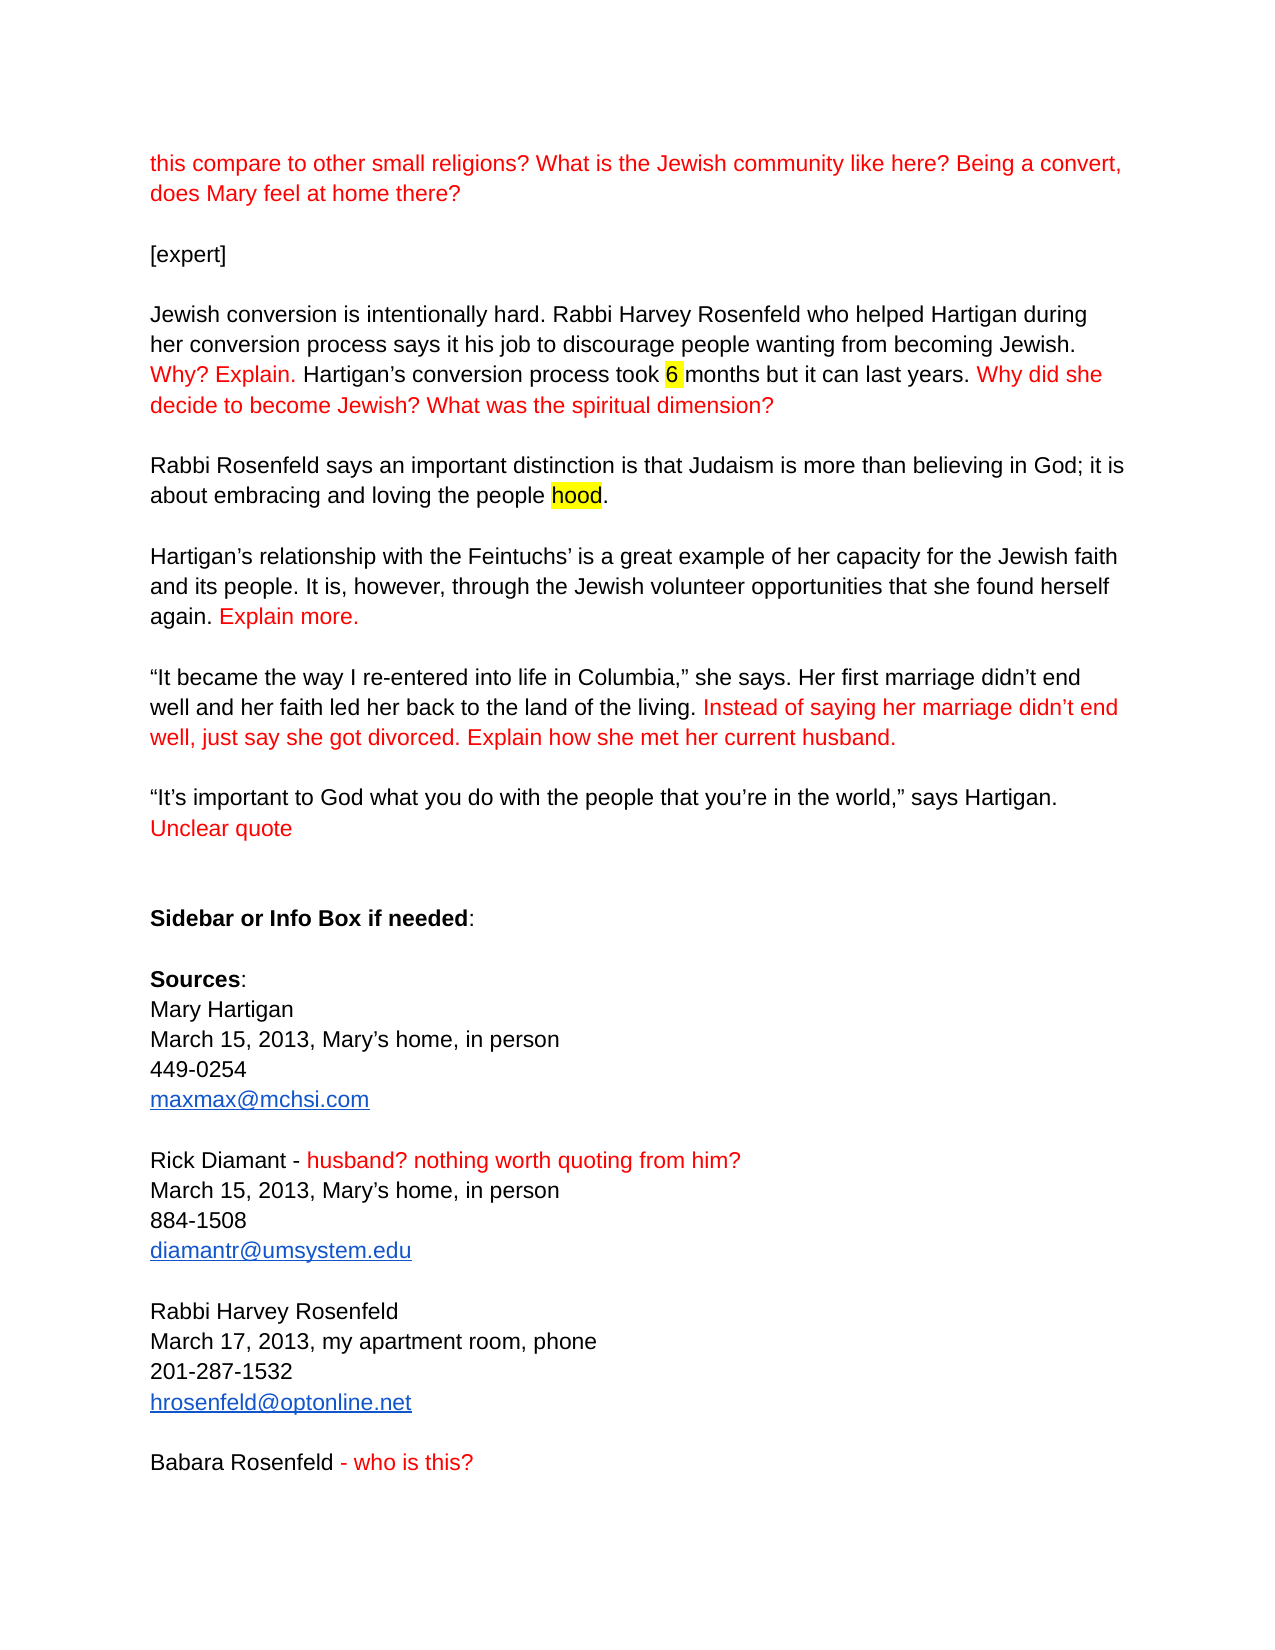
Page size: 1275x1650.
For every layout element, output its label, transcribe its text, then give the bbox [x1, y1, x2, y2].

text Rabbi Rosenfeld says an important distinction is that Judaism is more than believing in God; it is about embracing and loving the people hood. [150, 452, 1125, 509]
text March 15, 2013, Mary’s home, in person [150, 1026, 1125, 1052]
text diamantr@umsystem.edu [150, 1237, 1125, 1264]
text Sidebar or Info Box if needed: [150, 905, 1125, 932]
text 884-1508 [150, 1207, 1125, 1234]
text Babara Rosenfeld - who is this? [150, 1449, 1125, 1475]
text March 15, 2013, Mary’s home, in person [150, 1177, 1125, 1203]
text “It’s important to God what you do with the people that you’re in the world,” says Hartigan. Unclear quote [150, 784, 1125, 841]
text [expert] [150, 241, 1125, 267]
text Mary Hartigan [150, 996, 1125, 1022]
text Sources: [150, 966, 1125, 992]
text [150, 150, 1125, 207]
text “It became the way I re-entered into life in Columbia,” she says. Her first marriage didn’t end well and her faith led her back to the land of the living. Instead of saying her marriage didn’t end well, just say she got divorced. Explain how she met her current husband. [150, 663, 1125, 750]
text maxmax@mchsi.com [150, 1086, 1125, 1113]
text Rick Diamant - husband? nothing worth quoting from him? [150, 1147, 1125, 1173]
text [150, 1328, 1125, 1354]
text Hartigan’s relationship with the Feintuchs’ is a great example of her capacity for the Jewish faith and its people. It is, however, through the Jewish volunteer opportunities that she found herself again. Explain more. [150, 543, 1125, 629]
text 201-287-1532 [150, 1358, 1125, 1385]
text hrosenfeld@optonline.net [150, 1388, 1125, 1415]
text Rabbi Harvey Rosenfeld [150, 1298, 1125, 1324]
text 449-0254 [150, 1056, 1125, 1083]
text Jewish conversion is intentionally hard. Rabbi Harvey Rosenfeld who helped Hartigan during her conversion process says it his job to discourage people wanting from becoming Jewish. Why? Explain. Hartigan’s conversion process took 6 months but it can last years. Why did she decide to become Jewish? What was the spiritual dimension? [150, 301, 1125, 418]
